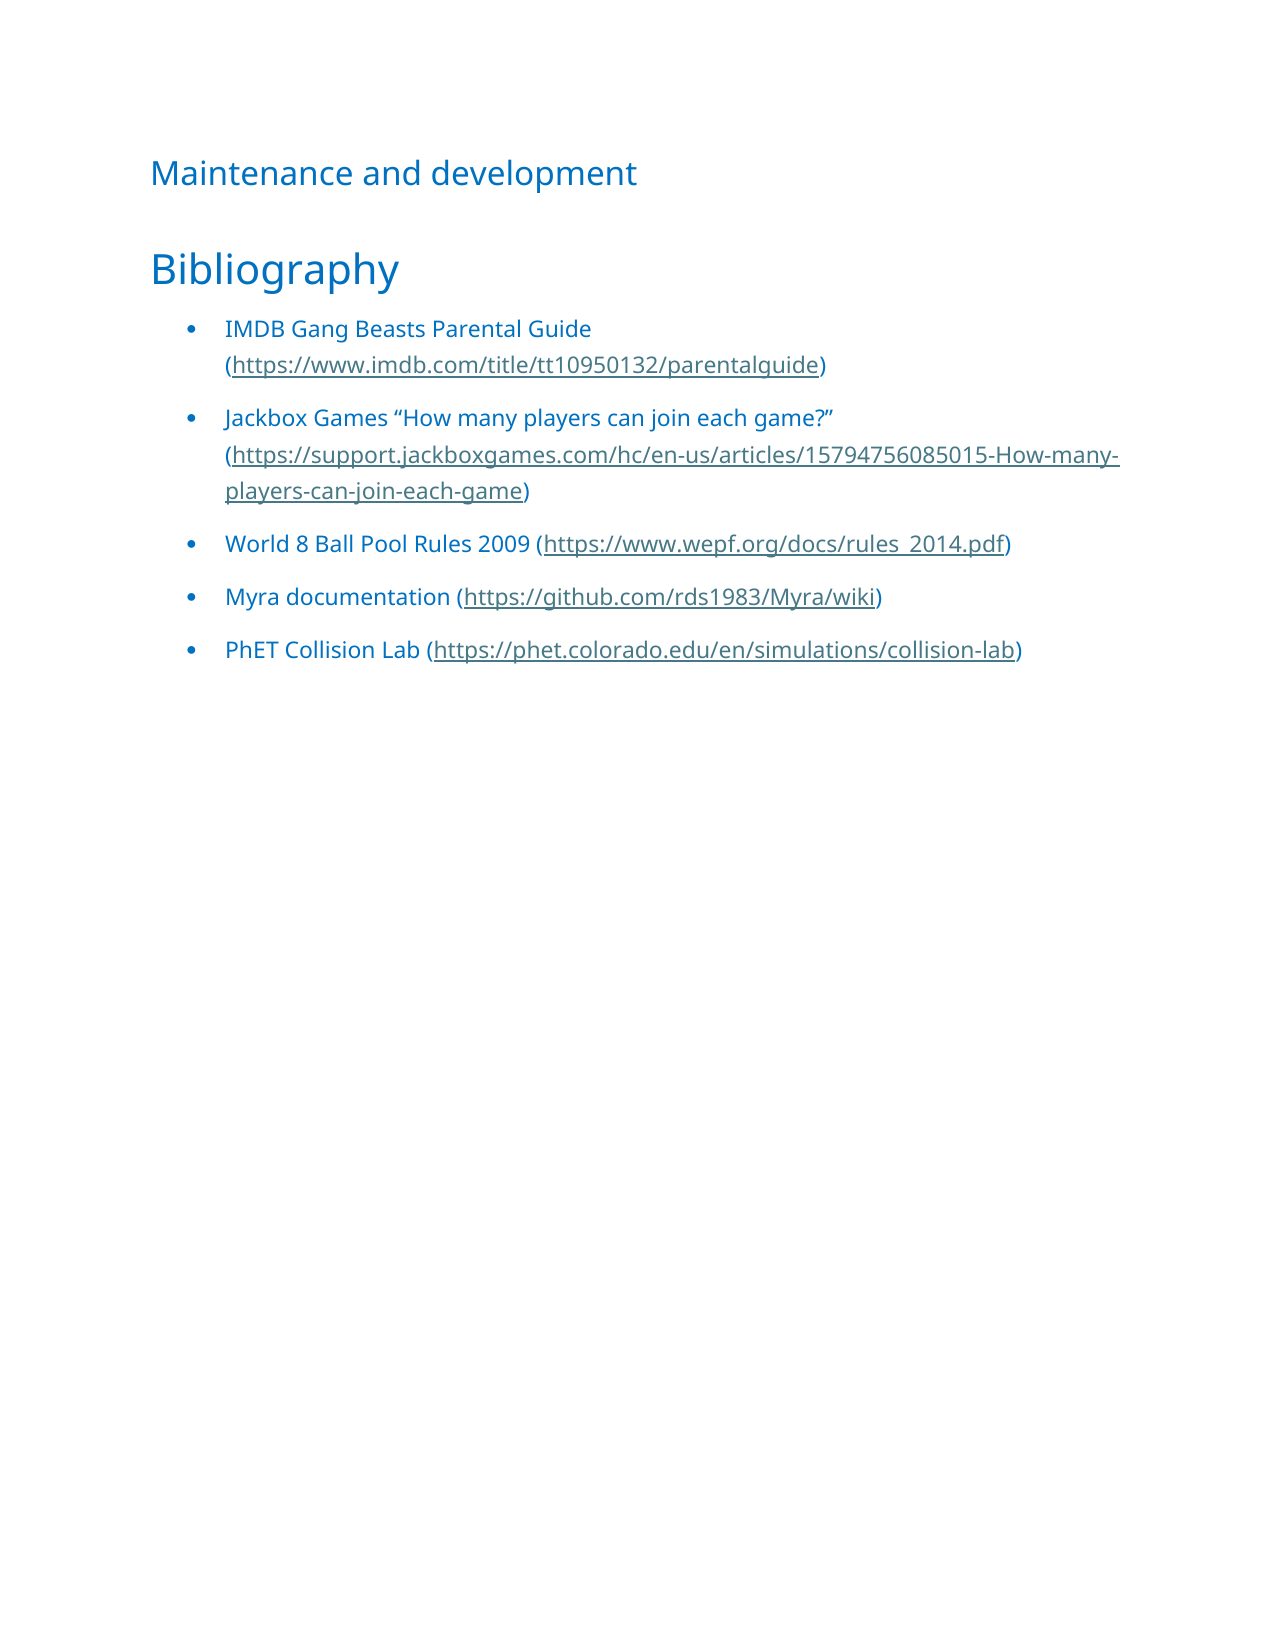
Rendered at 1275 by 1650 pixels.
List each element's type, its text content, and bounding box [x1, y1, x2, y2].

subtitle Bibliography [150, 240, 1125, 296]
list IMDB Gang Beasts Parental Guide (https://www.imdb.com/title/tt10950132/parentalguide) [187, 313, 1125, 381]
list Jackbox Games “How many players can join each game?” (https://support.jackboxgames.com/hc/en-us/articles/15794756085015-How-many-players-can-join-each-game) [187, 402, 1125, 506]
list Myra documentation (https://github.com/rds1983/Myra/wiki) [187, 581, 1125, 612]
list PhET Collision Lab (https://phet.colorado.edu/en/simulations/collision-lab) [187, 634, 1125, 665]
subtitle Maintenance and development [150, 150, 1125, 195]
list World 8 Ball Pool Rules 2009 (https://www.wepf.org/docs/rules_2014.pdf) [187, 528, 1125, 559]
